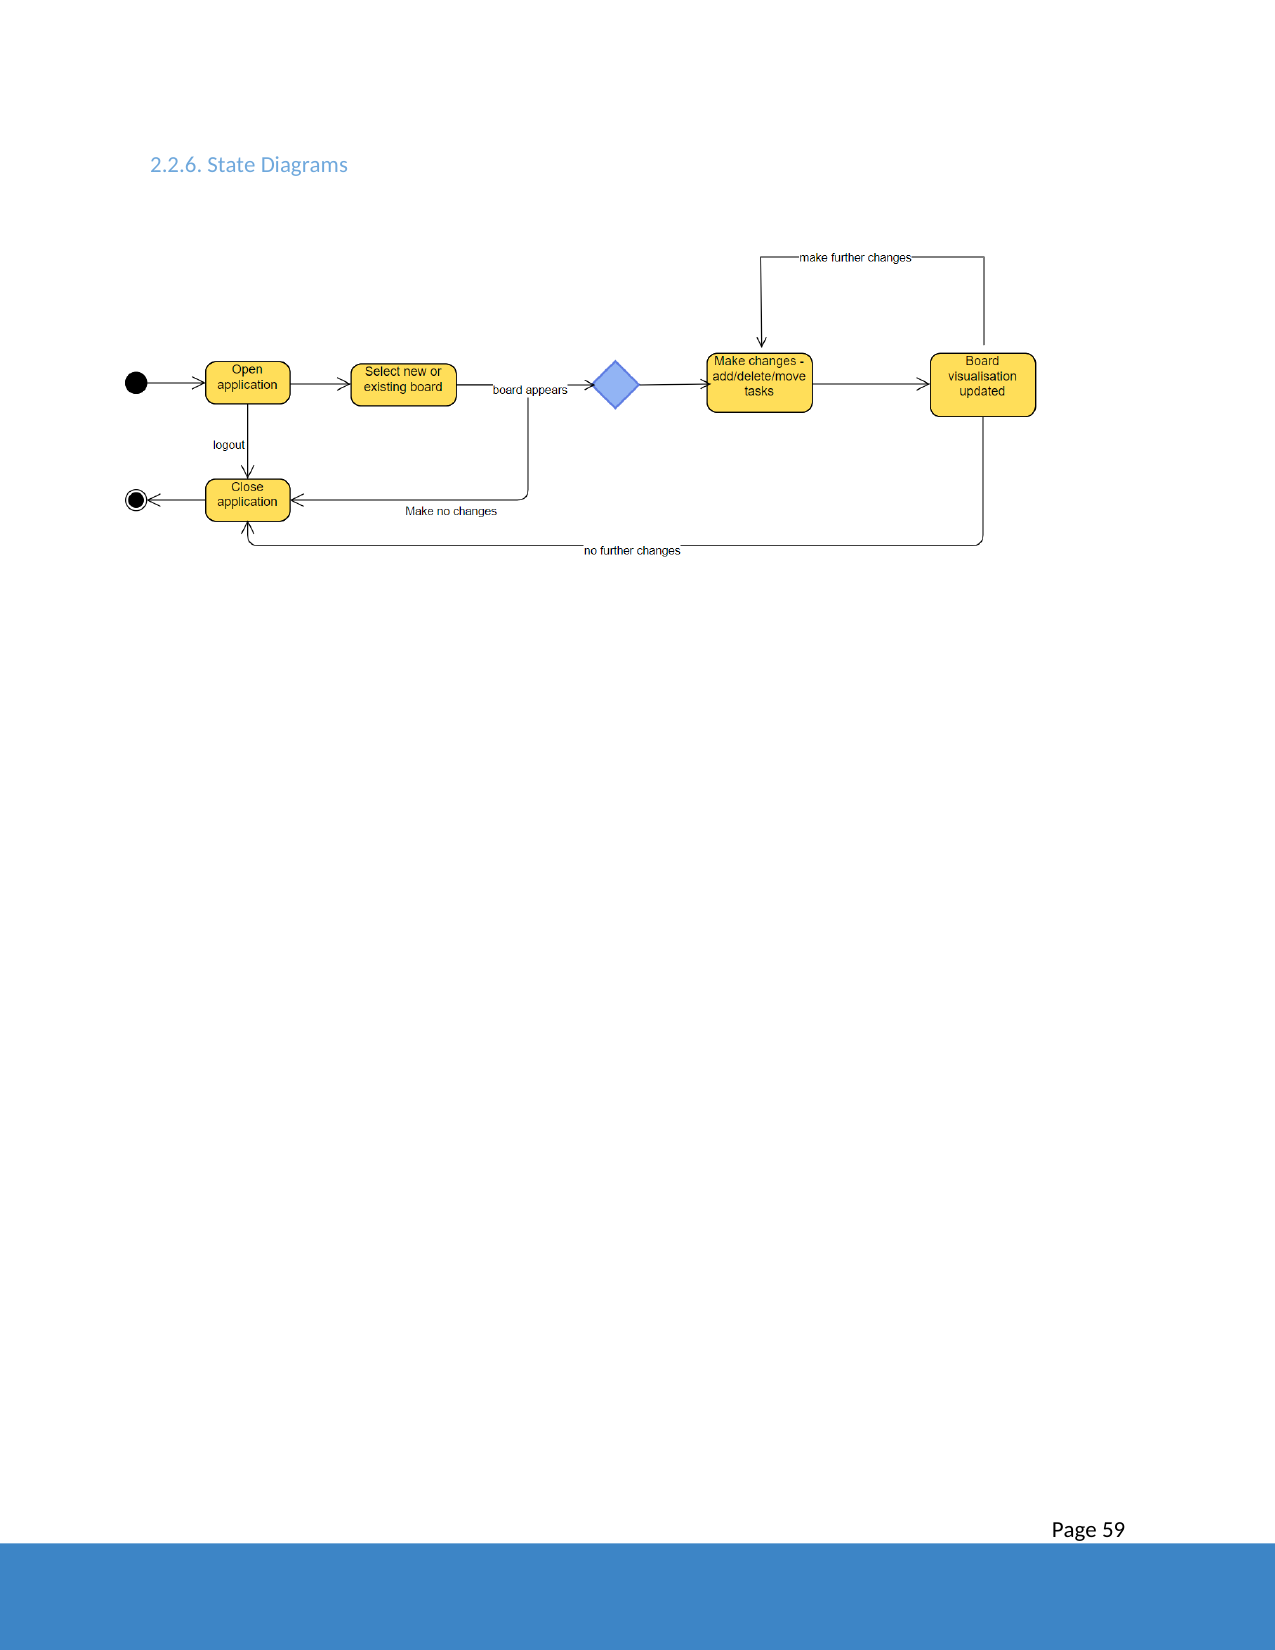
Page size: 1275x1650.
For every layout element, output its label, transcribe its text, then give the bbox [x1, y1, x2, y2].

picture [91, 207, 1067, 595]
subtitle 2.2.6. State Diagrams [150, 150, 1125, 178]
